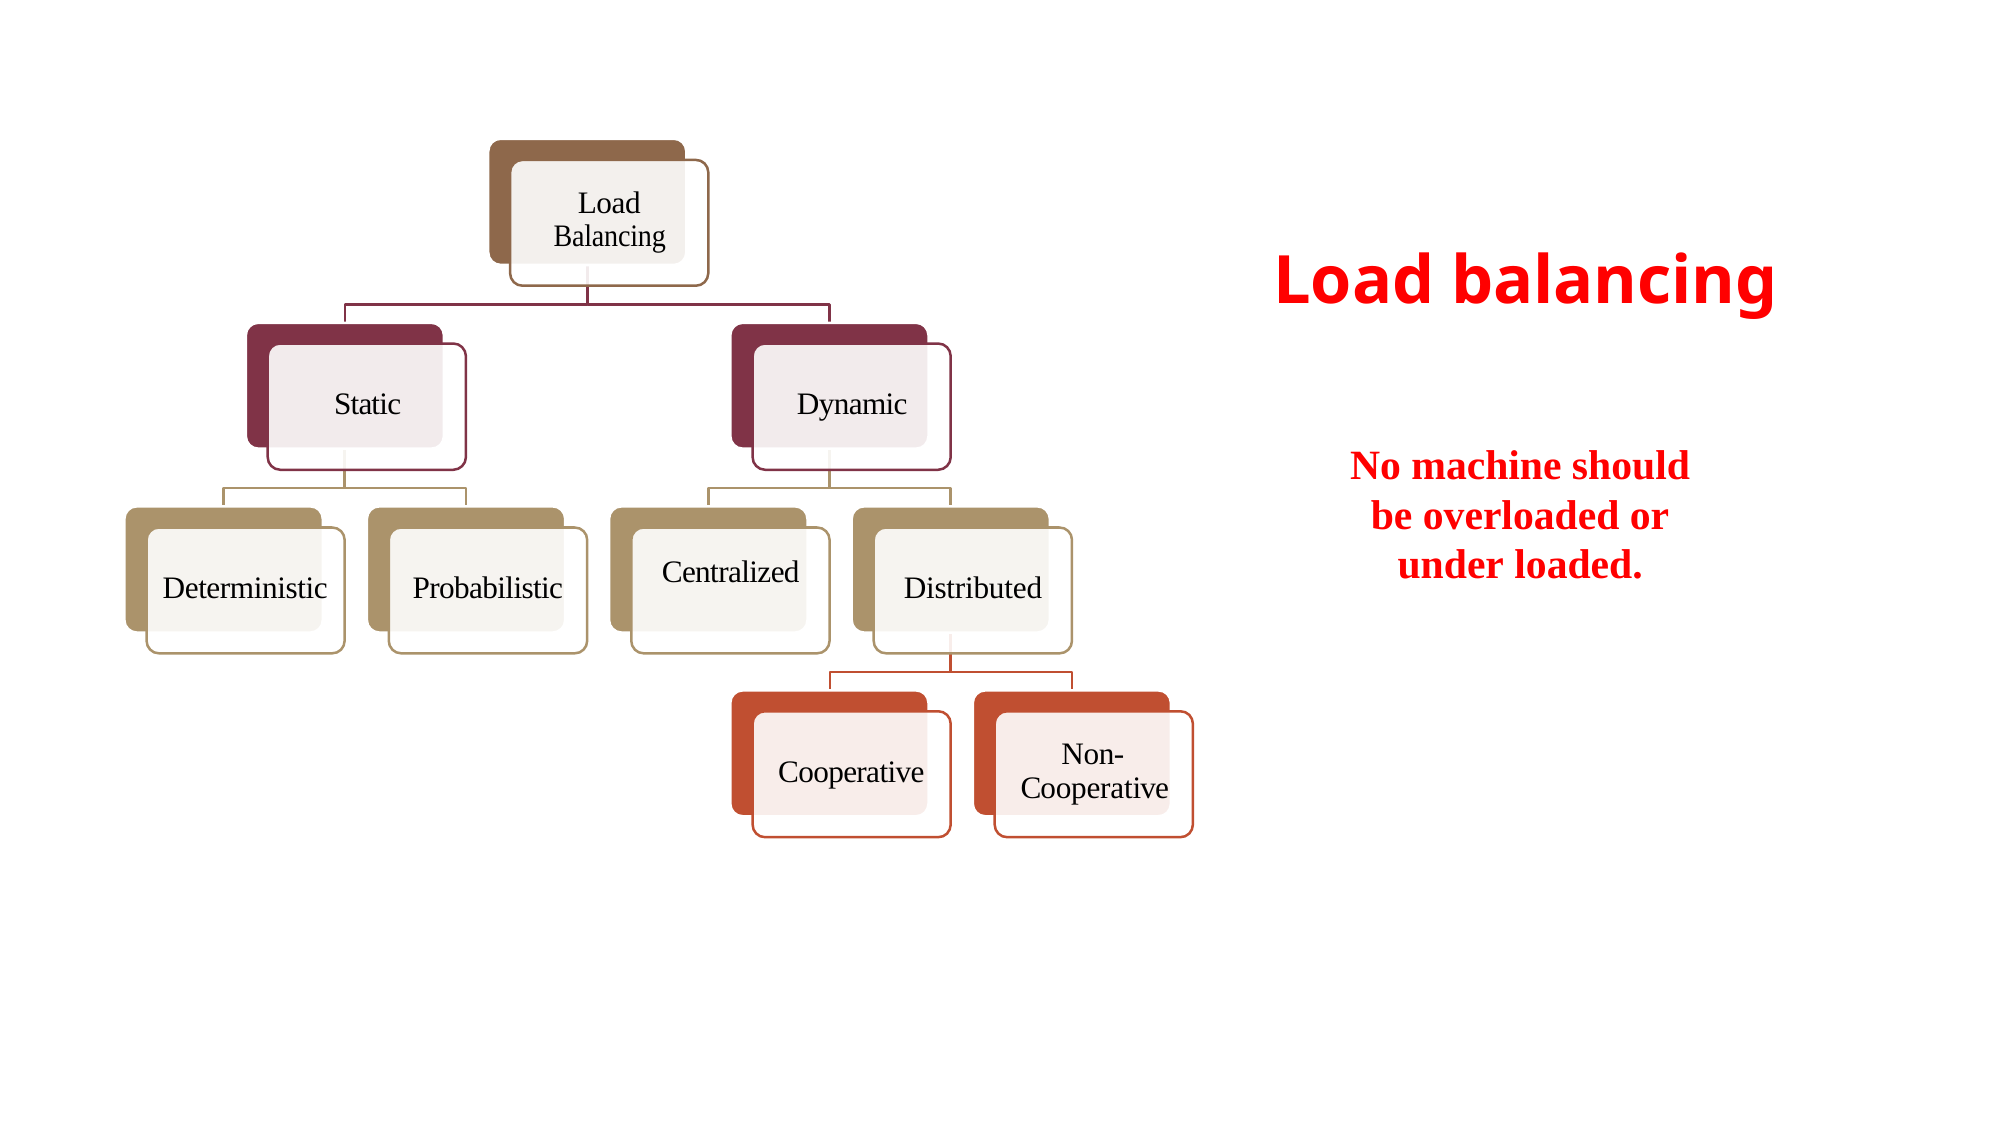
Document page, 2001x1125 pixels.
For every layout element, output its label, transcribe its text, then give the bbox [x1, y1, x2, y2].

text No machine should be overloaded or under loaded. [1331, 441, 1709, 587]
text Load balancing [1273, 232, 2000, 323]
